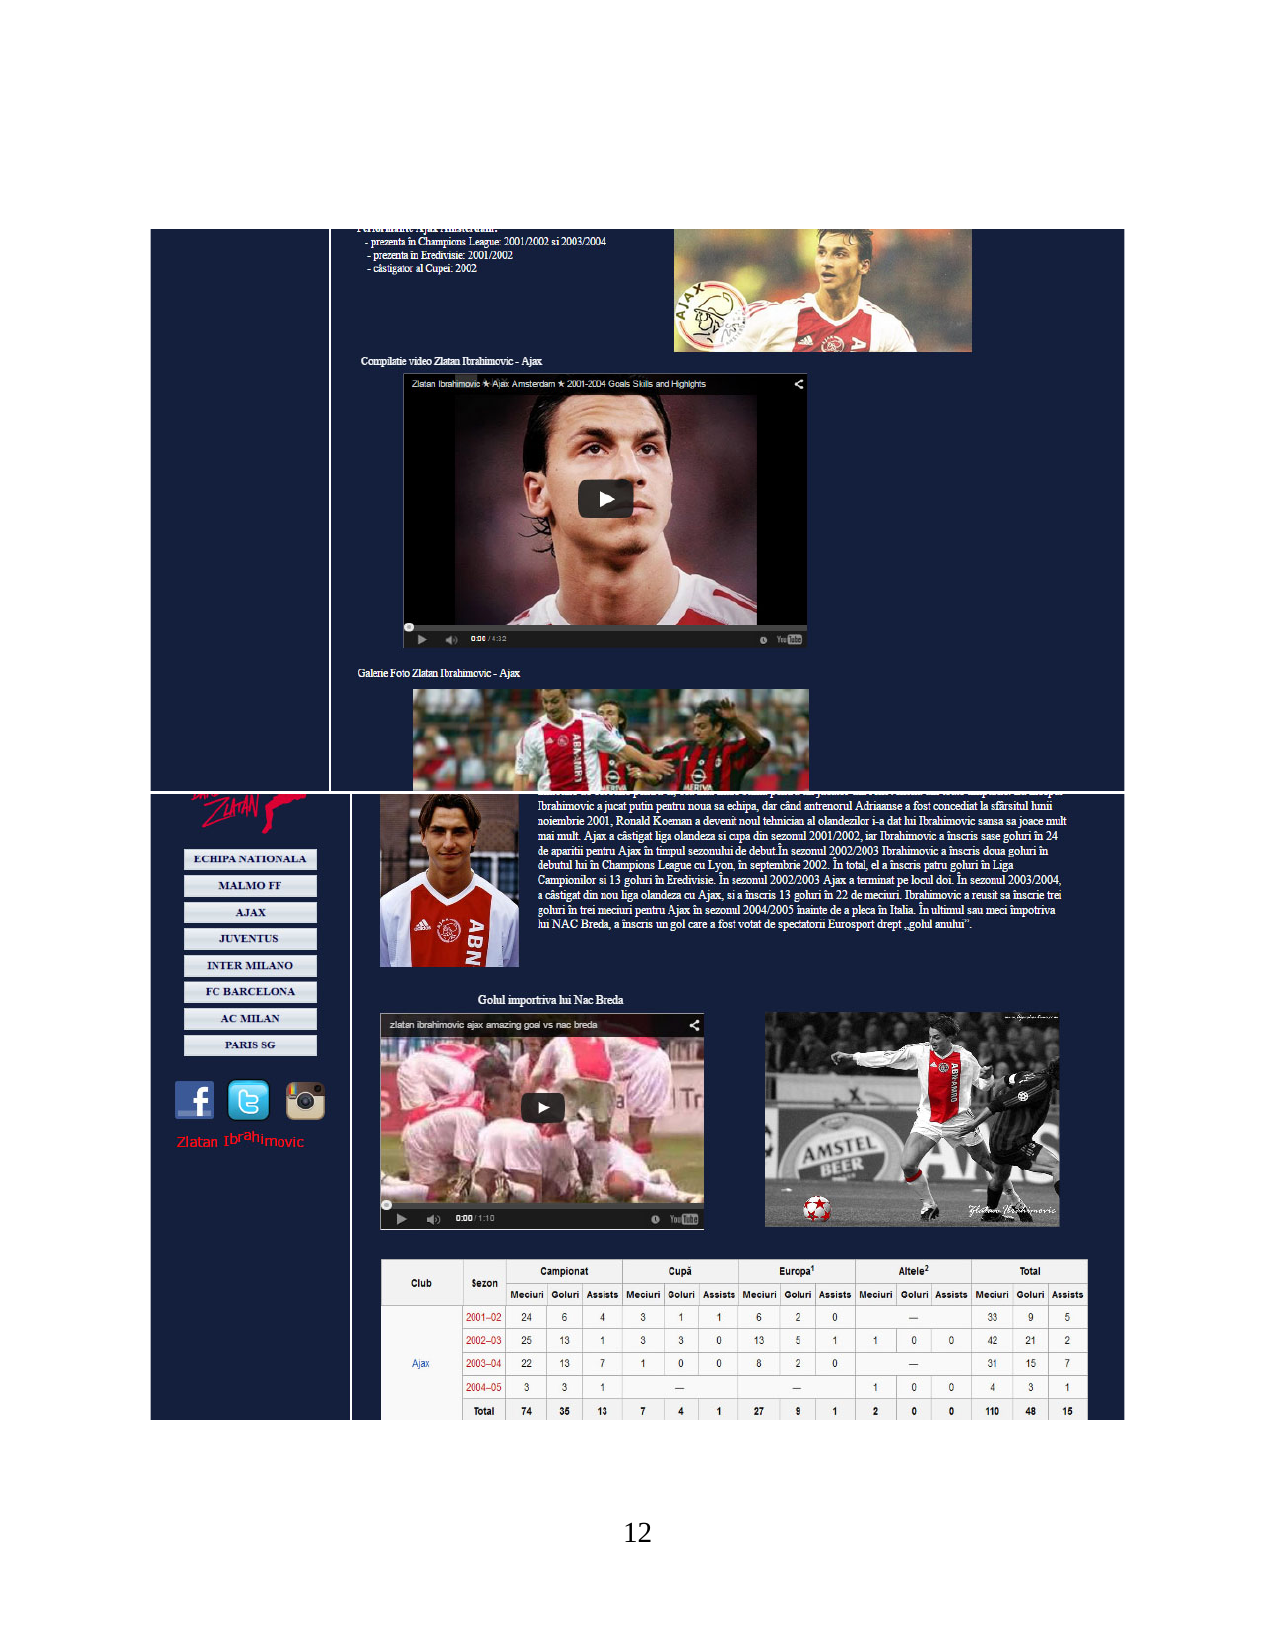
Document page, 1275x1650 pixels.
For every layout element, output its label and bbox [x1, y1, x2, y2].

picture [150, 229, 1125, 791]
picture [150, 794, 1125, 1420]
